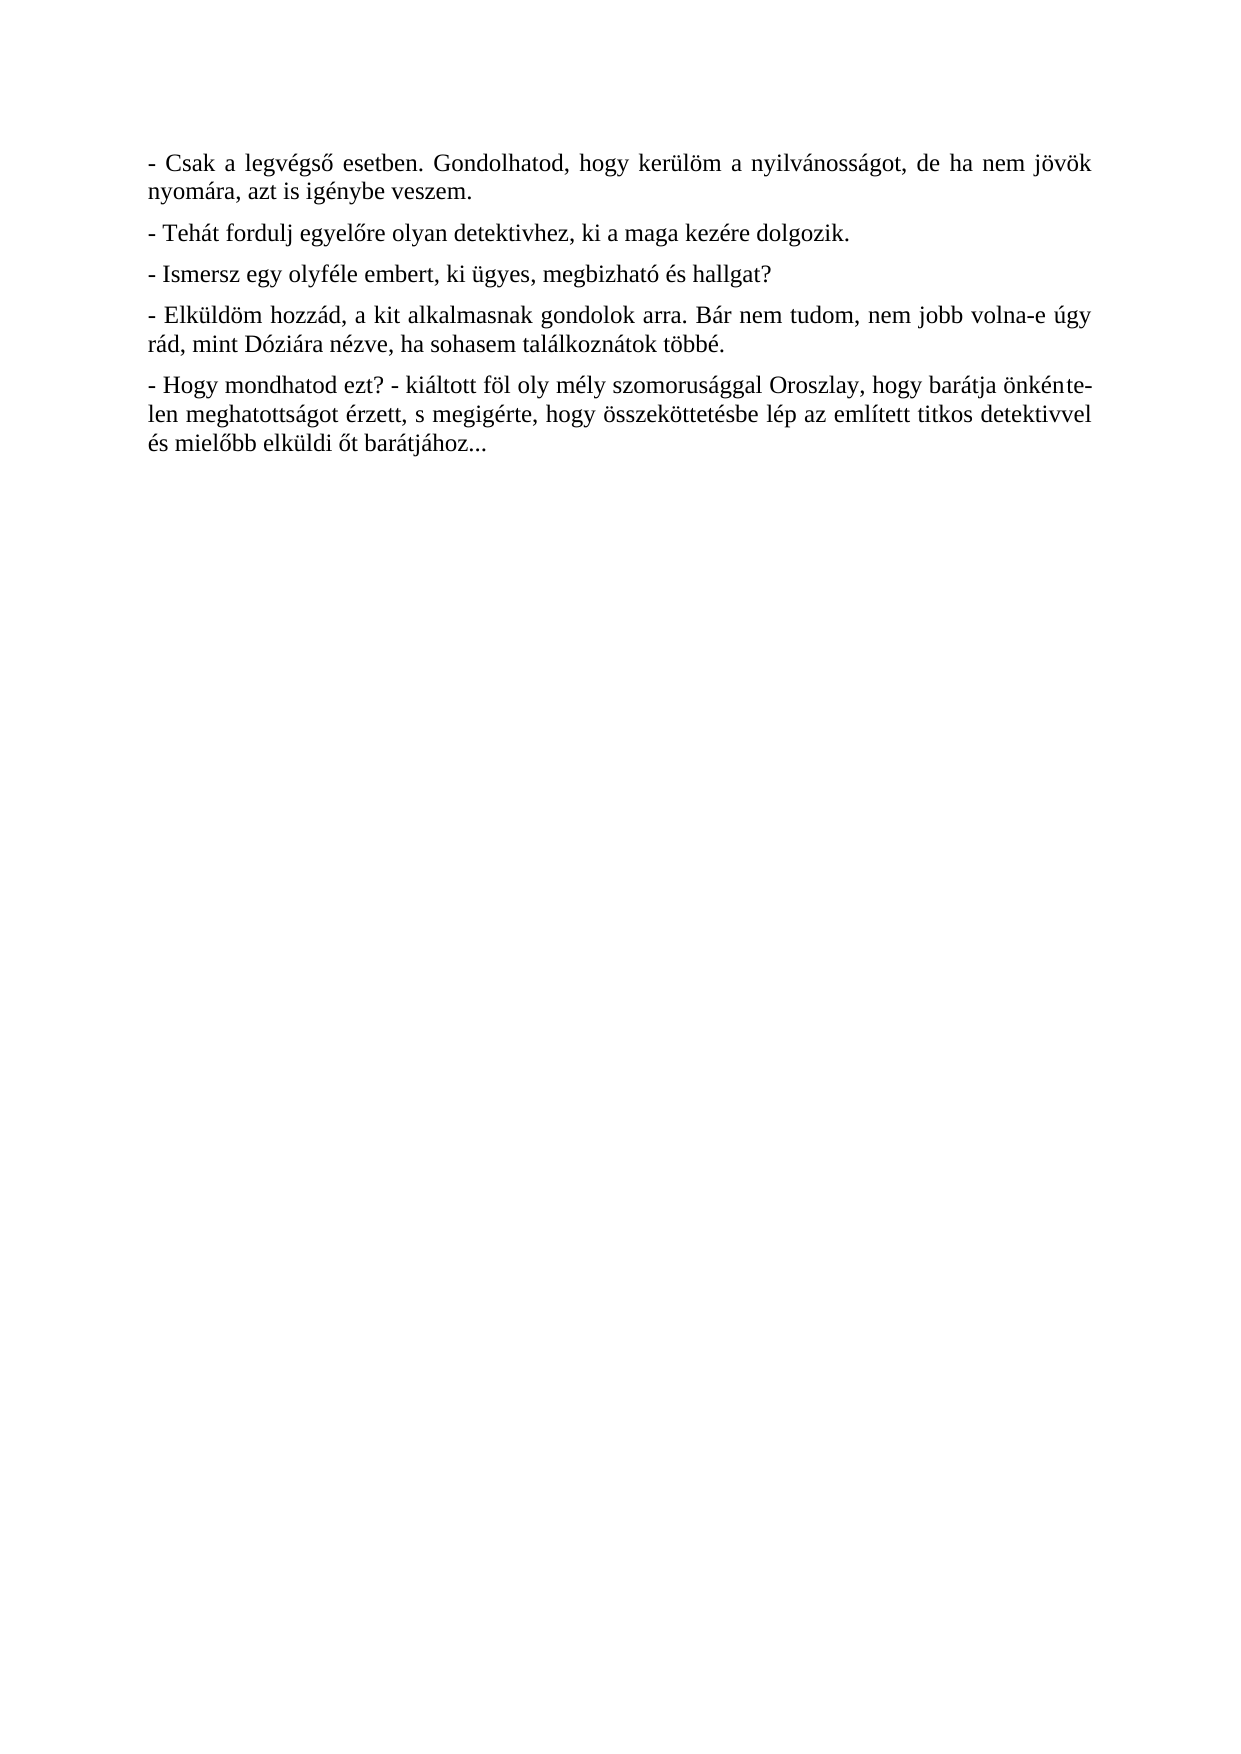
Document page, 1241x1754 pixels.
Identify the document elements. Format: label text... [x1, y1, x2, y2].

text - Csak a legvégső esetben. Gondolhatod, hogy kerülöm a nyilvánosságot, de ha nem jövök nyomára, azt is igénybe veszem. [148, 148, 1092, 205]
text - Ismersz egy olyféle embert, ki ügyes, megbizható és hallgat? [148, 259, 1092, 288]
text - Tehát fordulj egyelőre olyan detektivhez, ki a maga kezére dolgozik. [148, 218, 1092, 246]
text - Elküldöm hozzád, a kit alkalmasnak gondolok arra. Bár nem tudom, nem jobb volna-e úgy rád, mint Dóziára nézve, ha sohasem találkoznátok többé. [148, 300, 1092, 358]
text - Hogy mondhatod ezt? - kiáltott föl oly mély szomorusággal Oroszlay, hogy barátja önkéntelen meghatottságot érzett, s megigérte, hogy összeköttetésbe lép az említett titkos detektivvel és mielőbb elküldi őt barátjához... [148, 370, 1092, 456]
